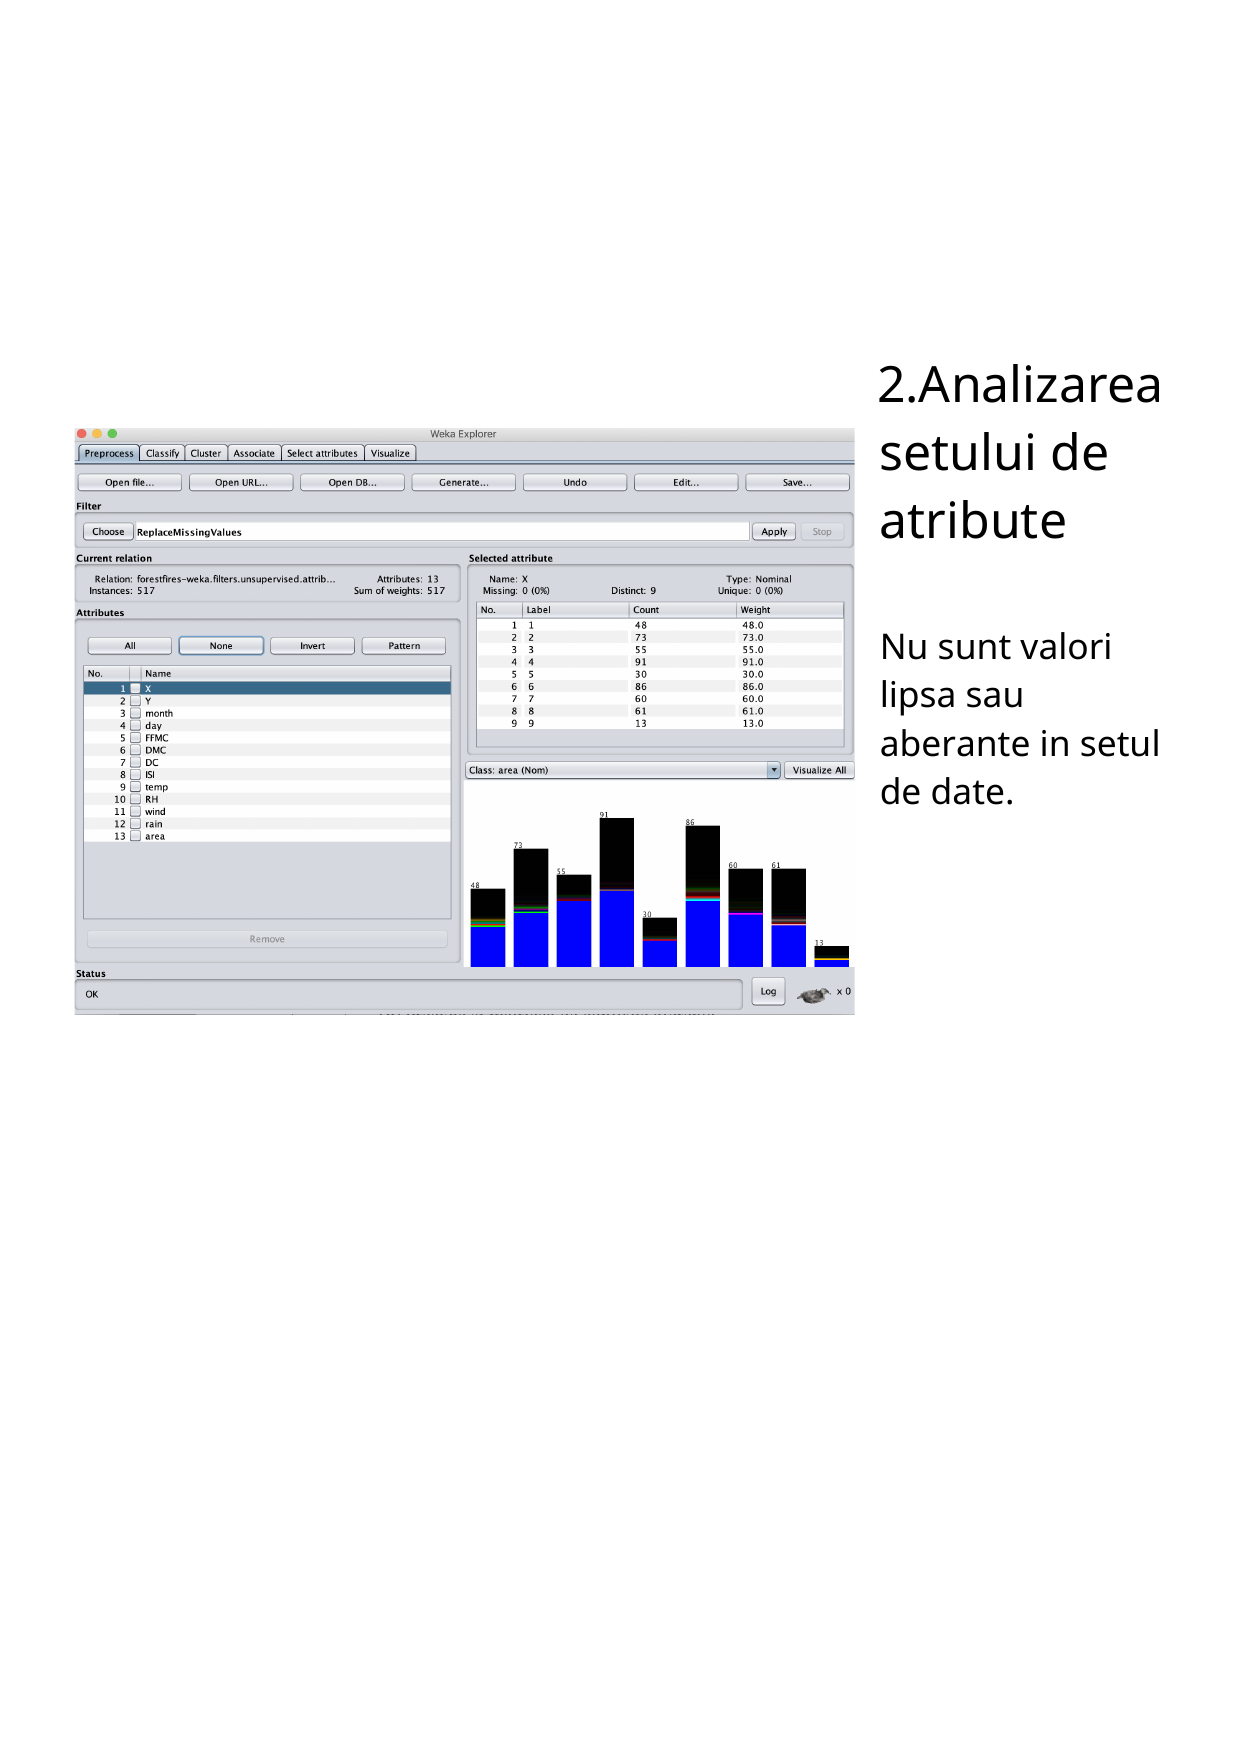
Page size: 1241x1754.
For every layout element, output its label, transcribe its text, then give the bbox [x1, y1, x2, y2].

text Nu sunt valori lipsa sau aberante in setul de date. [855, 622, 1165, 814]
picture [73, 428, 855, 1015]
text 2.Analizarea setului de atribute [75, 349, 1165, 553]
